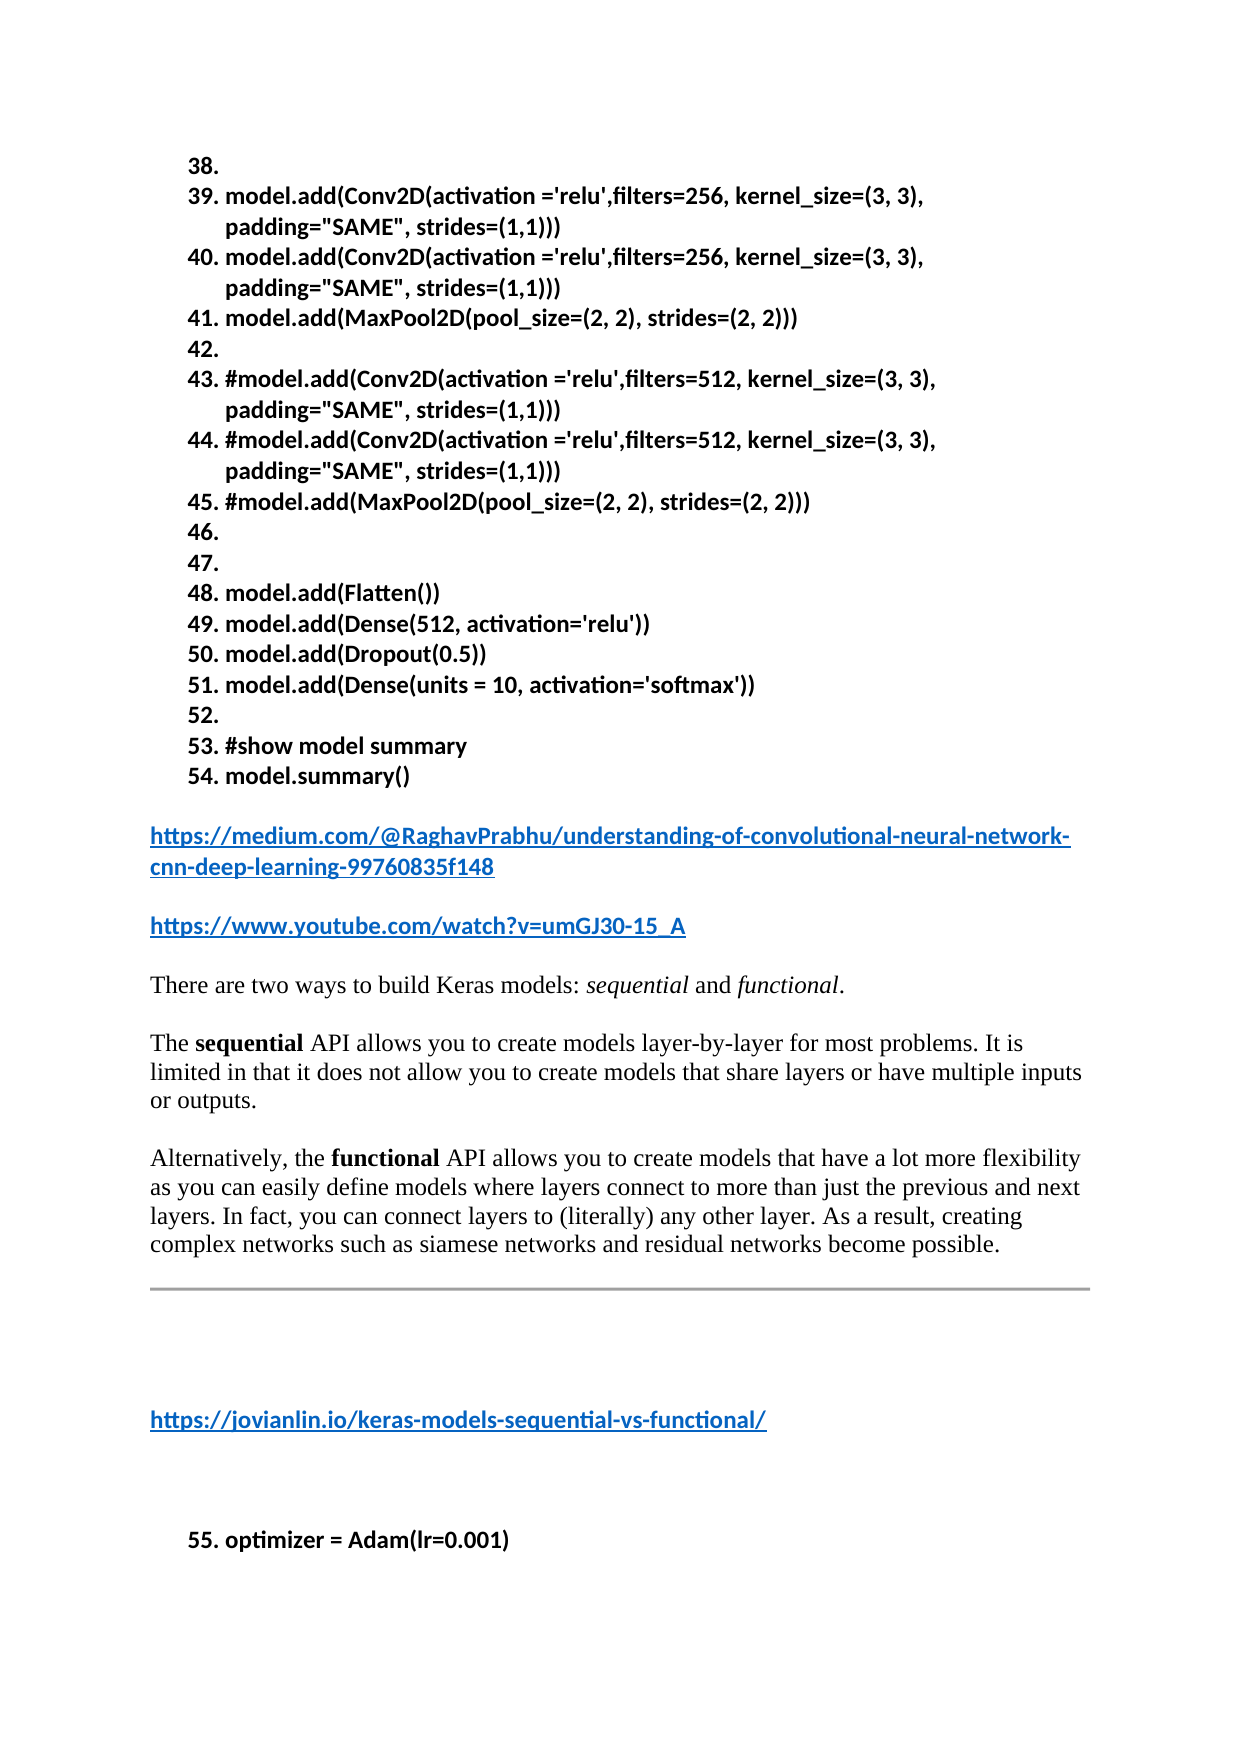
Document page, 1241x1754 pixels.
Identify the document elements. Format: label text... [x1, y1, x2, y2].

list model.add(Conv2D(activation ='relu',filters=256, kernel_size=(3, 3), padding="SAME", strides=(1,1))) [187, 242, 1090, 303]
list model.add(Conv2D(activation ='relu',filters=256, kernel_size=(3, 3), padding="SAME", strides=(1,1))) [187, 181, 1090, 242]
list #model.add(Conv2D(activation ='relu',filters=512, kernel_size=(3, 3), padding="SAME", strides=(1,1))) [187, 364, 1090, 425]
list model.add(Dropout(0.5)) [187, 638, 1090, 669]
text https://medium.com/@RaghavPrabhu/understanding-of-convolutional-neural-network-cnn-deep-learning-99760835f148 [150, 820, 1090, 881]
list #show model summary [187, 730, 1090, 760]
list model.add(Dense(units = 10, activation='softmax')) [187, 669, 1090, 699]
list model.add(Dense(512, activation='relu')) [187, 608, 1090, 638]
list #model.add(MaxPool2D(pool_size=(2, 2), strides=(2, 2))) [187, 486, 1090, 516]
text Alternatively, the functional API allows you to create models that have a lot more flexibility as you can easily define models where layers connect to more than just the previous and next layers. In fact, you can connect layers to (literally) any other layer. As a result, creating complex networks such as siamese networks and residual networks become possible. [150, 1143, 1090, 1258]
list #model.add(Conv2D(activation ='relu',filters=512, kernel_size=(3, 3), padding="SAME", strides=(1,1))) [187, 425, 1090, 486]
list model.add(MaxPool2D(pool_size=(2, 2), strides=(2, 2))) [187, 303, 1090, 333]
text The sequential API allows you to create models layer-by-layer for most problems. It is limited in that it does not allow you to create models that share layers or have multiple inputs or outputs. [150, 1028, 1090, 1114]
list model.summary() [187, 760, 1090, 791]
list optimizer = Adam(lr=0.001) [187, 1524, 1090, 1554]
text There are two ways to build Keras models: sequential and functional. [150, 970, 1090, 999]
text https://www.youtube.com/watch?v=umGJ30-15_A [150, 910, 1090, 941]
text https://jovianlin.io/keras-models-sequential-vs-functional/ [150, 1404, 1090, 1435]
list model.add(Flatten()) [187, 577, 1090, 608]
